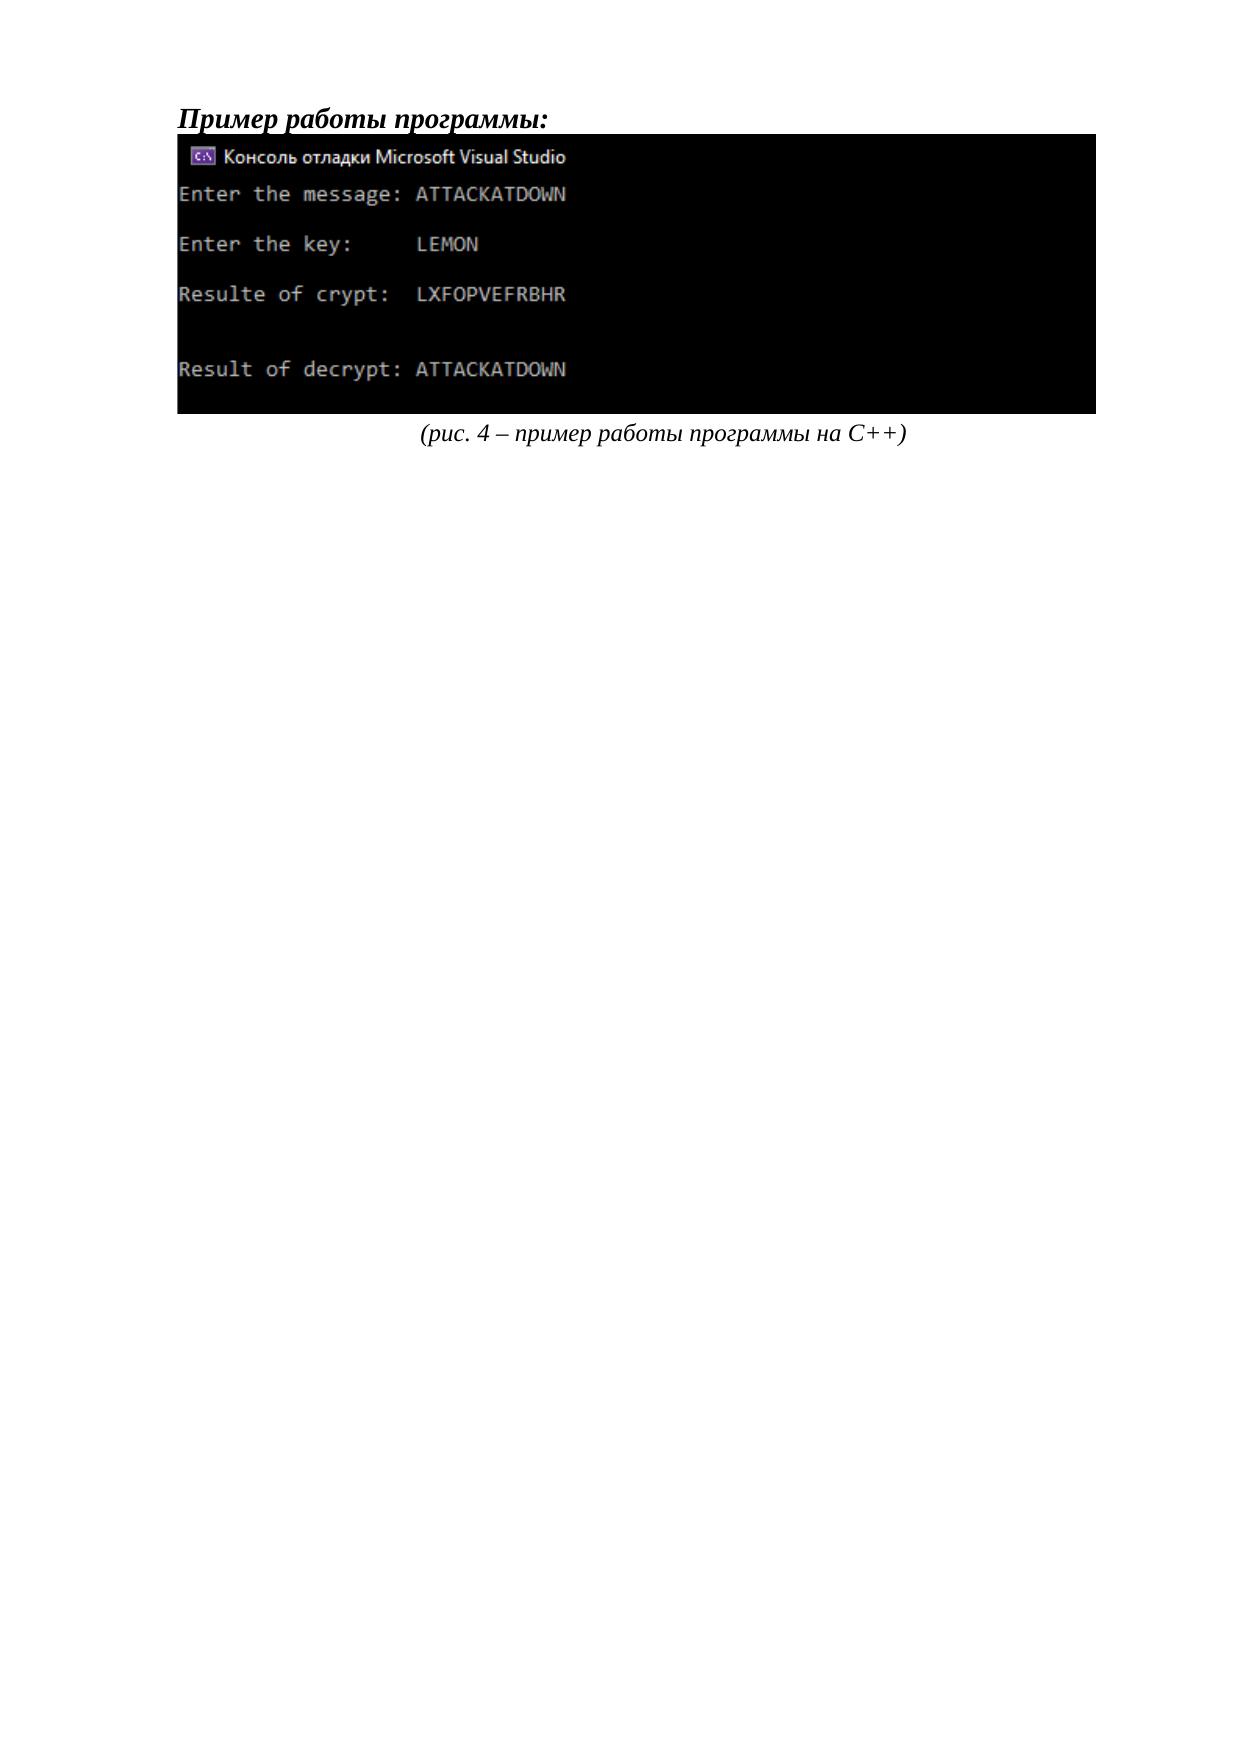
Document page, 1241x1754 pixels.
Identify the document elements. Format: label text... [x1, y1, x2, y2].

text Пример работы программы: [177, 101, 1152, 134]
picture [177, 134, 1096, 414]
text (рис. 4 – пример работы программы на C++) [177, 418, 1152, 447]
